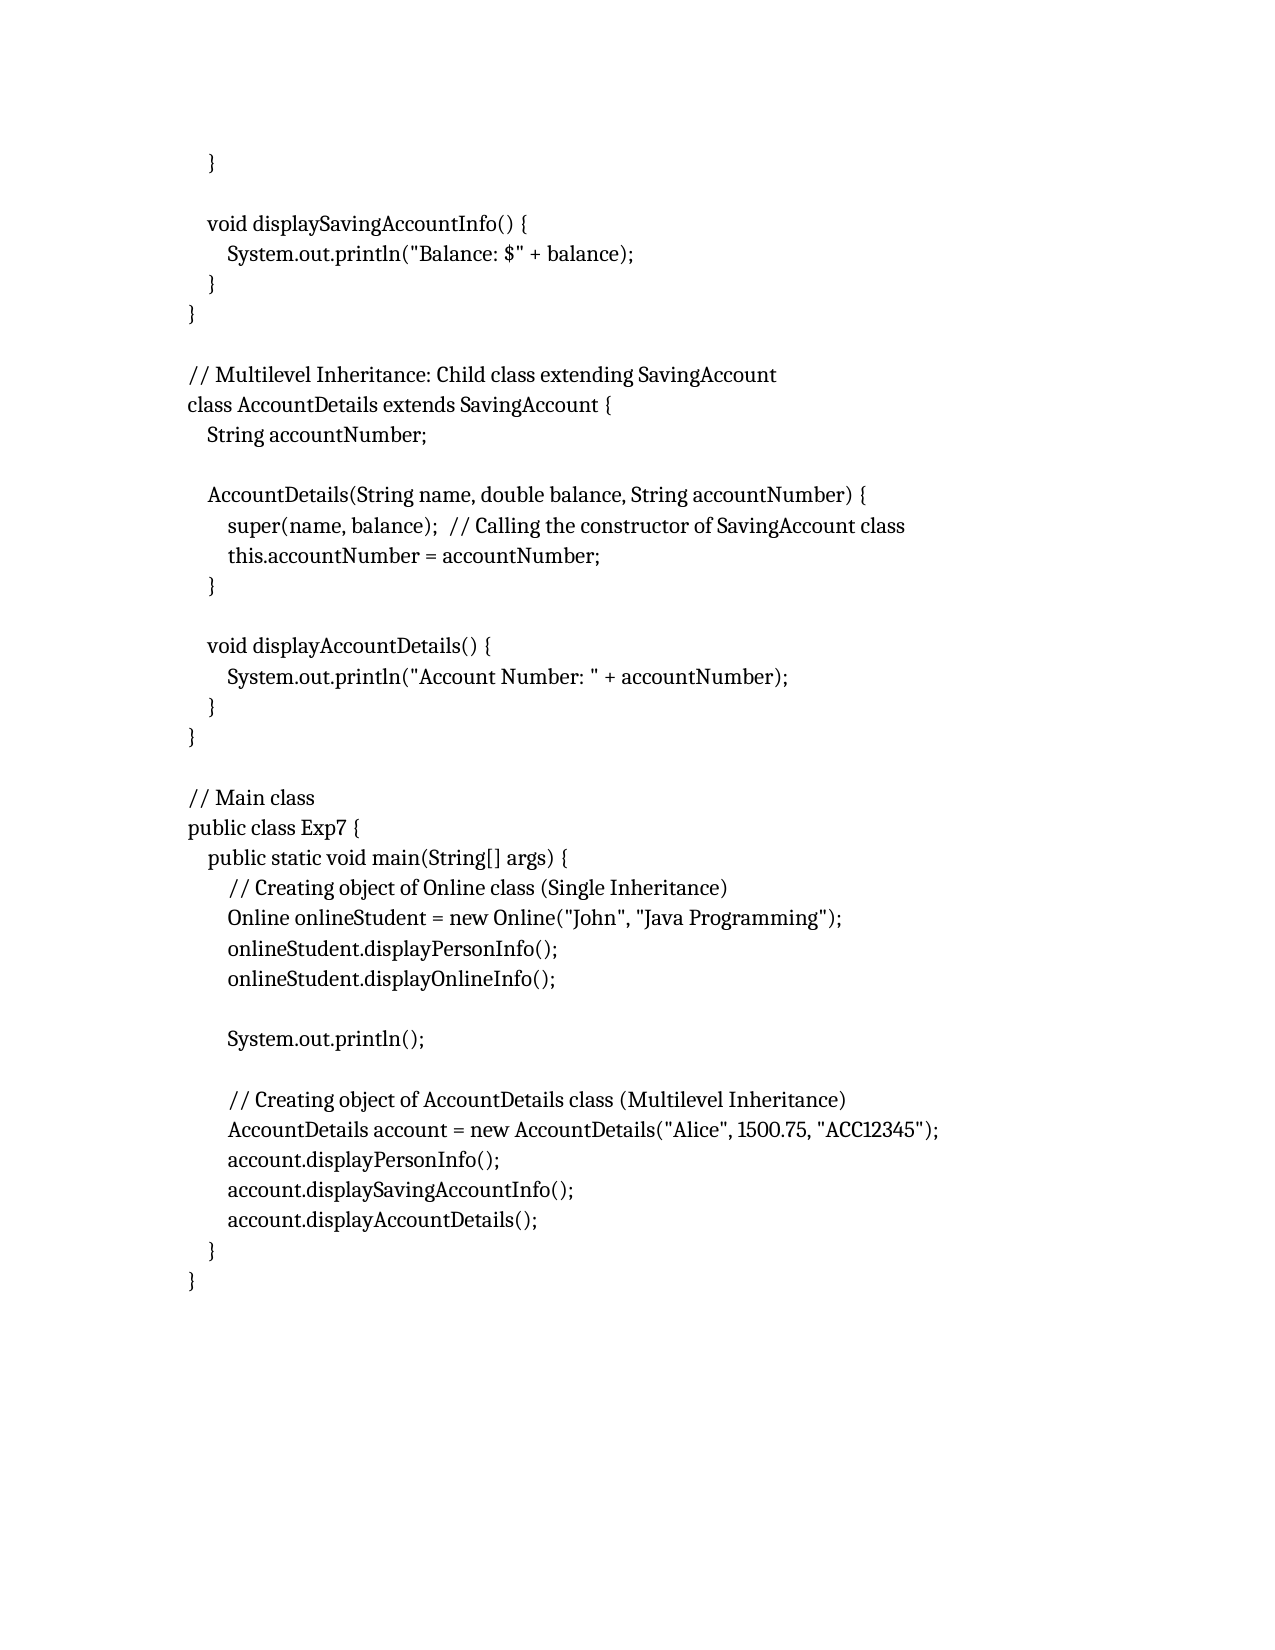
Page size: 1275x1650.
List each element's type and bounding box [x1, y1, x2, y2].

text [187, 150, 1087, 1324]
